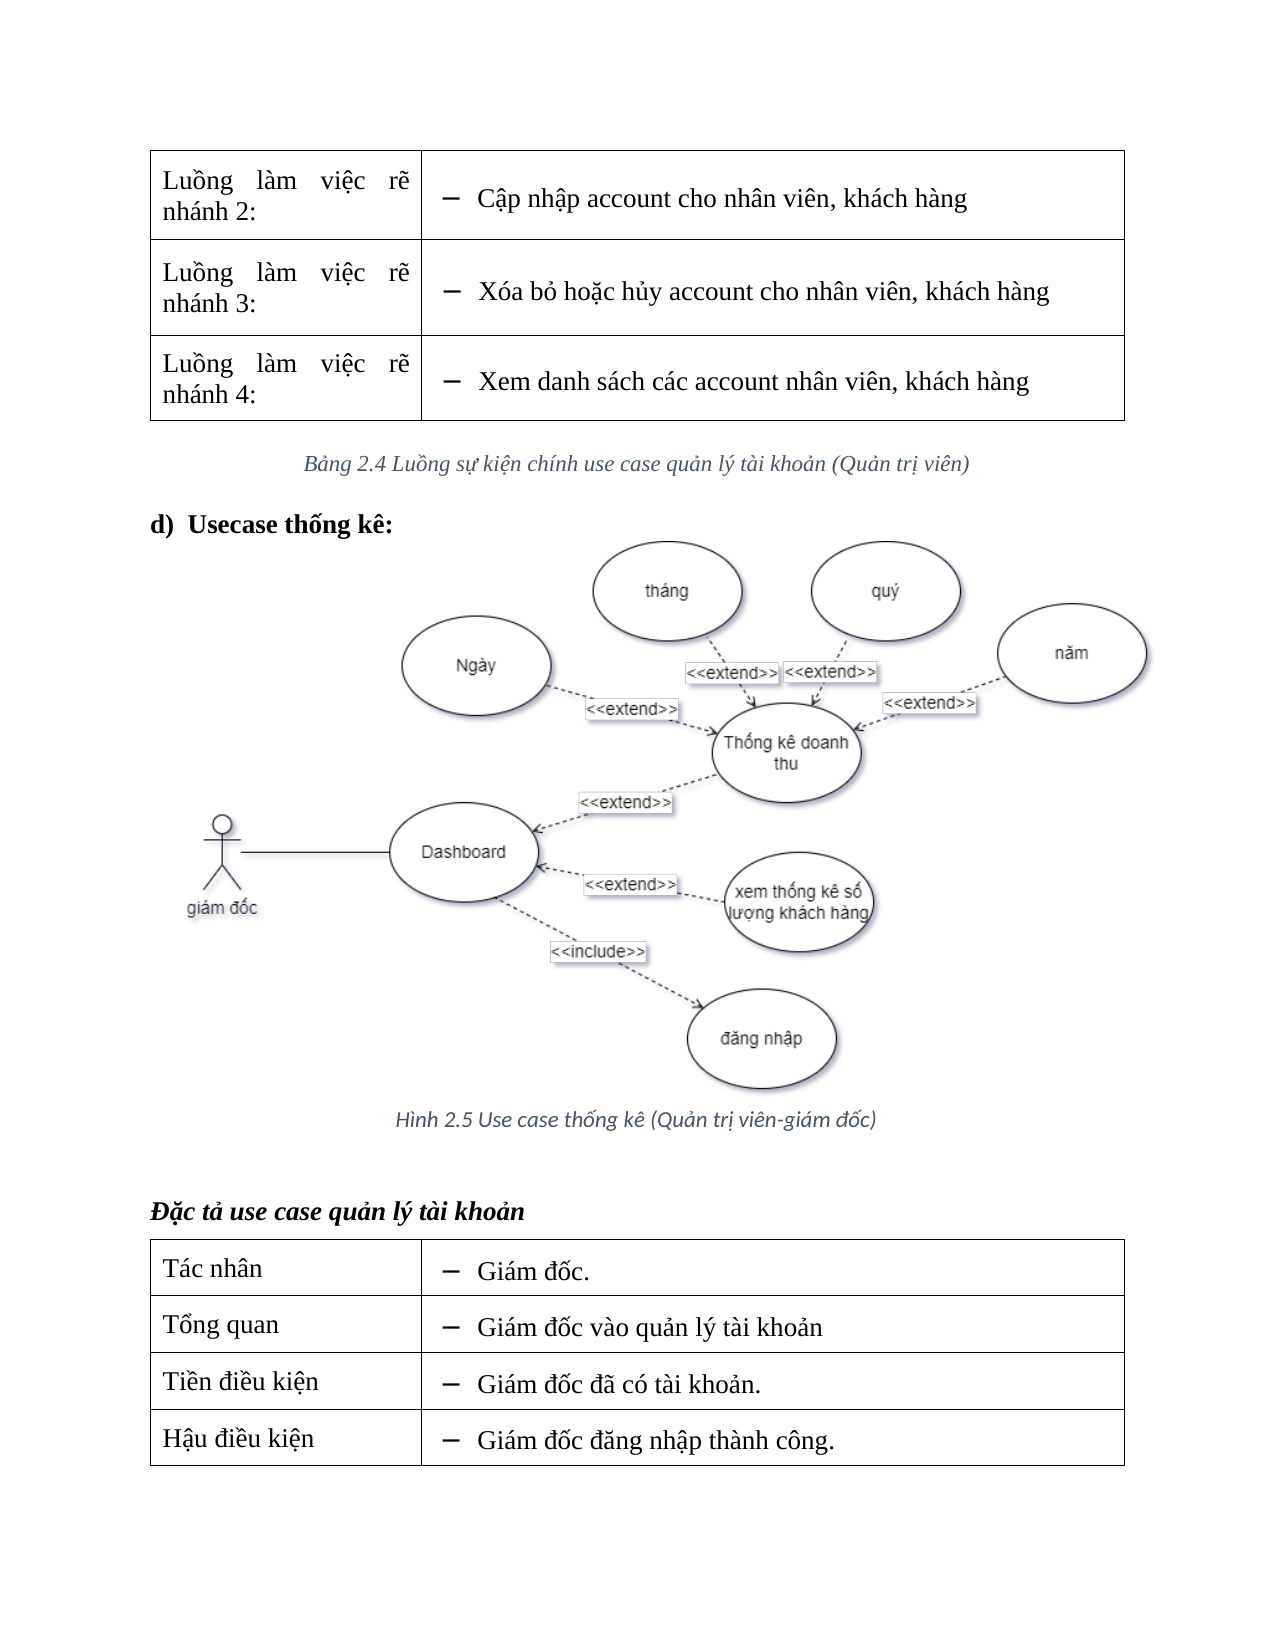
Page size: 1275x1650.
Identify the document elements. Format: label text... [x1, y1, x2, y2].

table_cell Giám đốc vào quản lý tài khoản [422, 1296, 1124, 1352]
table_cell Xem danh sách các account nhân viên, khách hàng [422, 336, 1124, 420]
text Bảng 2.4 Luồng sự kiện chính use case quản lý tài khoản (Quản trị viên) [150, 450, 1125, 477]
table_cell Xóa bỏ hoặc hủy account cho nhân viên, khách hàng [422, 240, 1124, 335]
table_cell Luồng làm việc rẽ nhánh 2: [151, 151, 421, 239]
table_header Giám đốc. [422, 1240, 1124, 1295]
table_header Tác nhân [151, 1240, 421, 1295]
table_cell Tổng quan [151, 1296, 421, 1352]
table_cell Luồng làm việc rẽ nhánh 3: [151, 240, 421, 335]
table_cell Giám đốc đã có tài khoản. [422, 1353, 1124, 1408]
table_cell Cập nhập account cho nhân viên, khách hàng [422, 151, 1124, 239]
picture [187, 541, 1161, 1103]
text Đặc tả use case quản lý tài khoản [150, 1195, 1125, 1226]
table_cell Luồng làm việc rẽ nhánh 4: [151, 336, 421, 420]
table_cell Tiền điều kiện [151, 1353, 421, 1408]
list Usecase thống kê: [150, 508, 1125, 539]
table_cell Hậu điều kiện [151, 1410, 421, 1465]
table_cell Giám đốc đăng nhập thành công. [422, 1410, 1124, 1465]
text Hình 2.5 Use case thống kê (Quản trị viên-giám đốc) [150, 1105, 1125, 1133]
